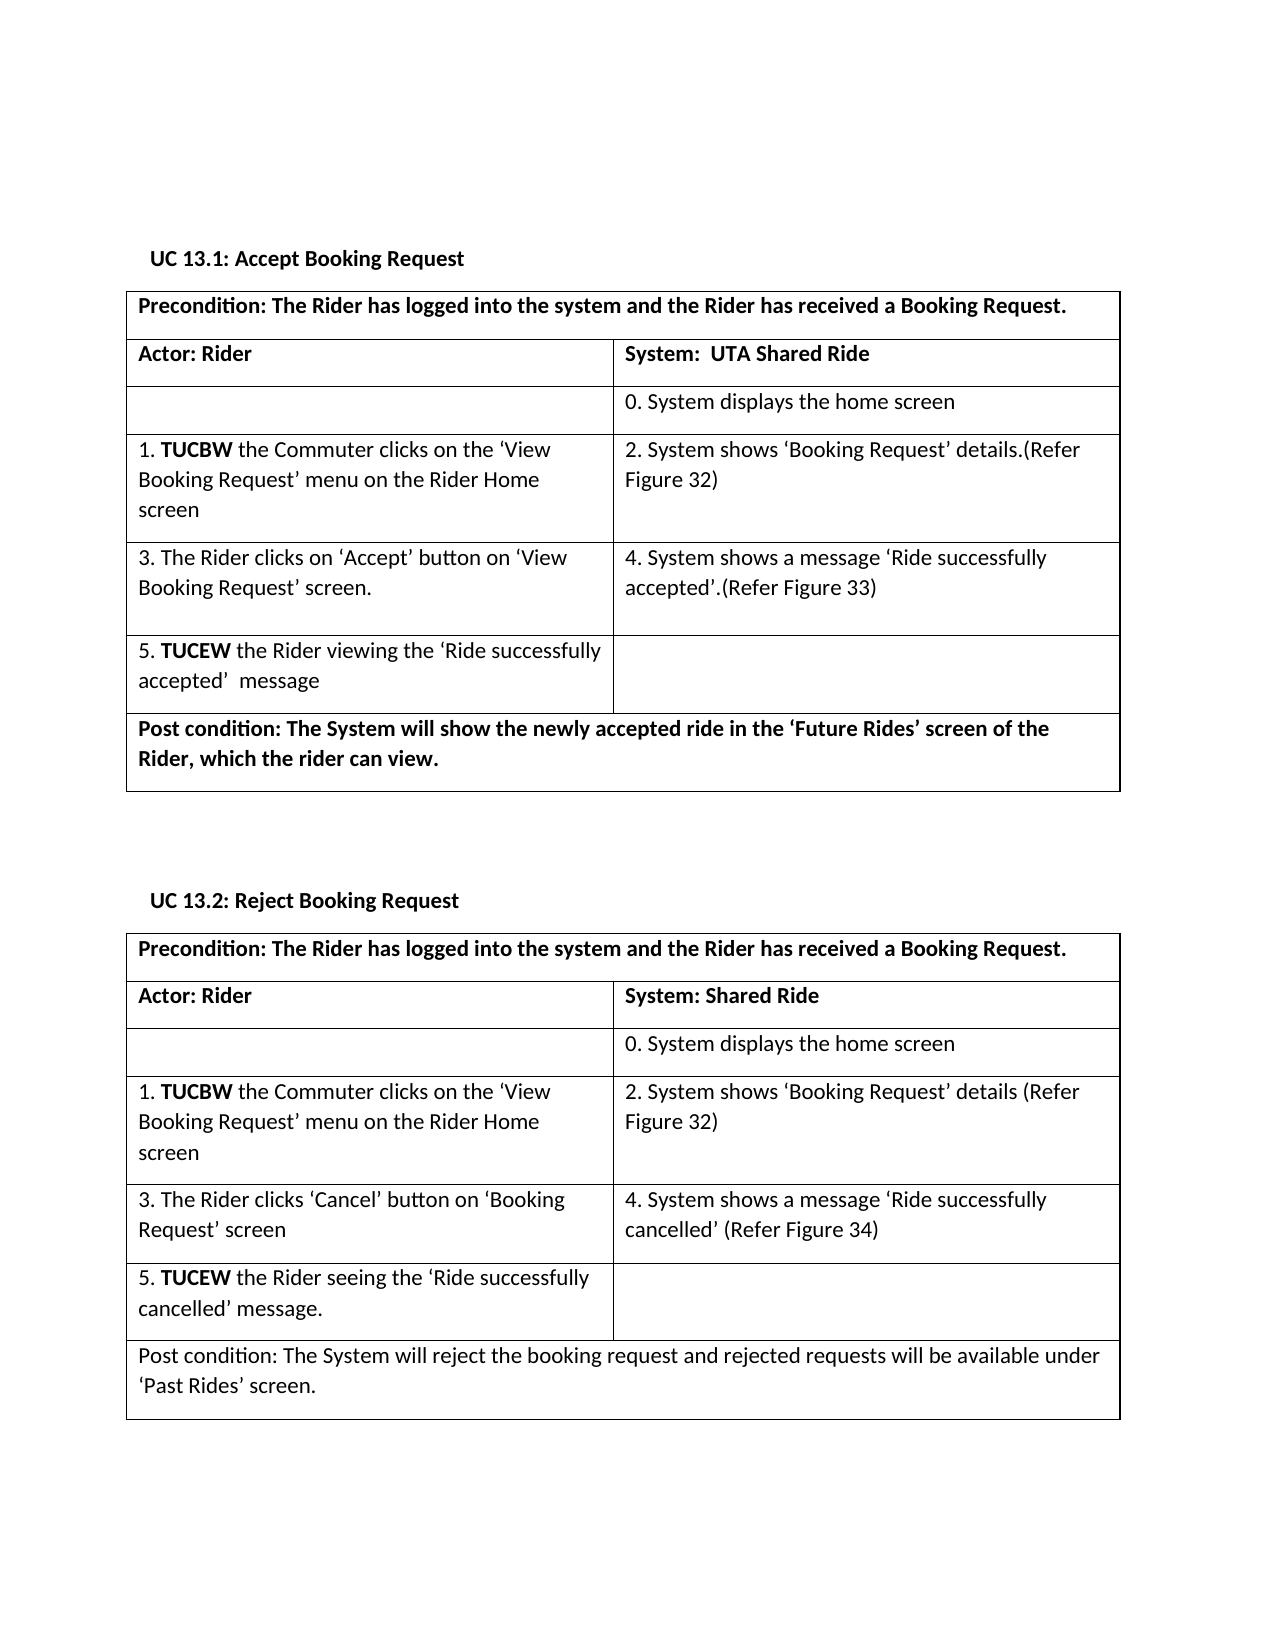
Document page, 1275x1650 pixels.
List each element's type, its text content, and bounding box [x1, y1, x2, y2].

table_cell 0. System displays the home screen [614, 1029, 1119, 1076]
table_cell [127, 1029, 613, 1076]
table_cell 4. System shows a message ‘Ride successfully accepted’.(Refer Figure 33) [614, 543, 1119, 635]
table_cell 2. System shows ‘Booking Request’ details (Refer Figure 32) [614, 1077, 1119, 1184]
text UC 13.2: Reject Booking Request [150, 886, 1125, 914]
table_cell Post condition: The System will show the newly accepted ride in the ‘Future Rides’ screen of the Rider, which the rider can view. [127, 714, 1119, 791]
table_cell 0. System displays the home screen [614, 387, 1119, 434]
table_cell Actor: Rider [127, 340, 613, 386]
table_cell 2. System shows ‘Booking Request’ details.(Refer Figure 32) [614, 435, 1119, 542]
table_cell 3. The Rider clicks on ‘Accept’ button on ‘View Booking Request’ screen. [127, 543, 613, 635]
table_cell [127, 387, 613, 434]
table_cell 1. TUCBW the Commuter clicks on the ‘View Booking Request’ menu on the Rider Home screen [127, 435, 613, 542]
text UC 13.1: Accept Booking Request [150, 244, 1125, 272]
table_header Precondition: The Rider has logged into the system and the Rider has received a Booking Request. [127, 292, 1119, 338]
table_cell 3. The Rider clicks ‘Cancel’ button on ‘Booking Request’ screen [127, 1185, 613, 1262]
table_cell [614, 1264, 1119, 1340]
table_cell 1. TUCBW the Commuter clicks on the ‘View Booking Request’ menu on the Rider Home screen [127, 1077, 613, 1184]
table_cell System: Shared Ride [614, 982, 1119, 1028]
table_cell Post condition: The System will reject the booking request and rejected requests will be available under ‘Past Rides’ screen. [127, 1341, 1119, 1418]
table_cell 5. TUCEW the Rider seeing the ‘Ride successfully cancelled’ message. [127, 1264, 613, 1340]
table_cell 4. System shows a message ‘Ride successfully cancelled’ (Refer Figure 34) [614, 1185, 1119, 1262]
table_cell [614, 636, 1119, 713]
table_cell System: UTA Shared Ride [614, 340, 1119, 386]
table_cell Actor: Rider [127, 982, 613, 1028]
table_cell 5. TUCEW the Rider viewing the ‘Ride successfully accepted’ message [127, 636, 613, 713]
table_header Precondition: The Rider has logged into the system and the Rider has received a Booking Request. [127, 934, 1119, 981]
